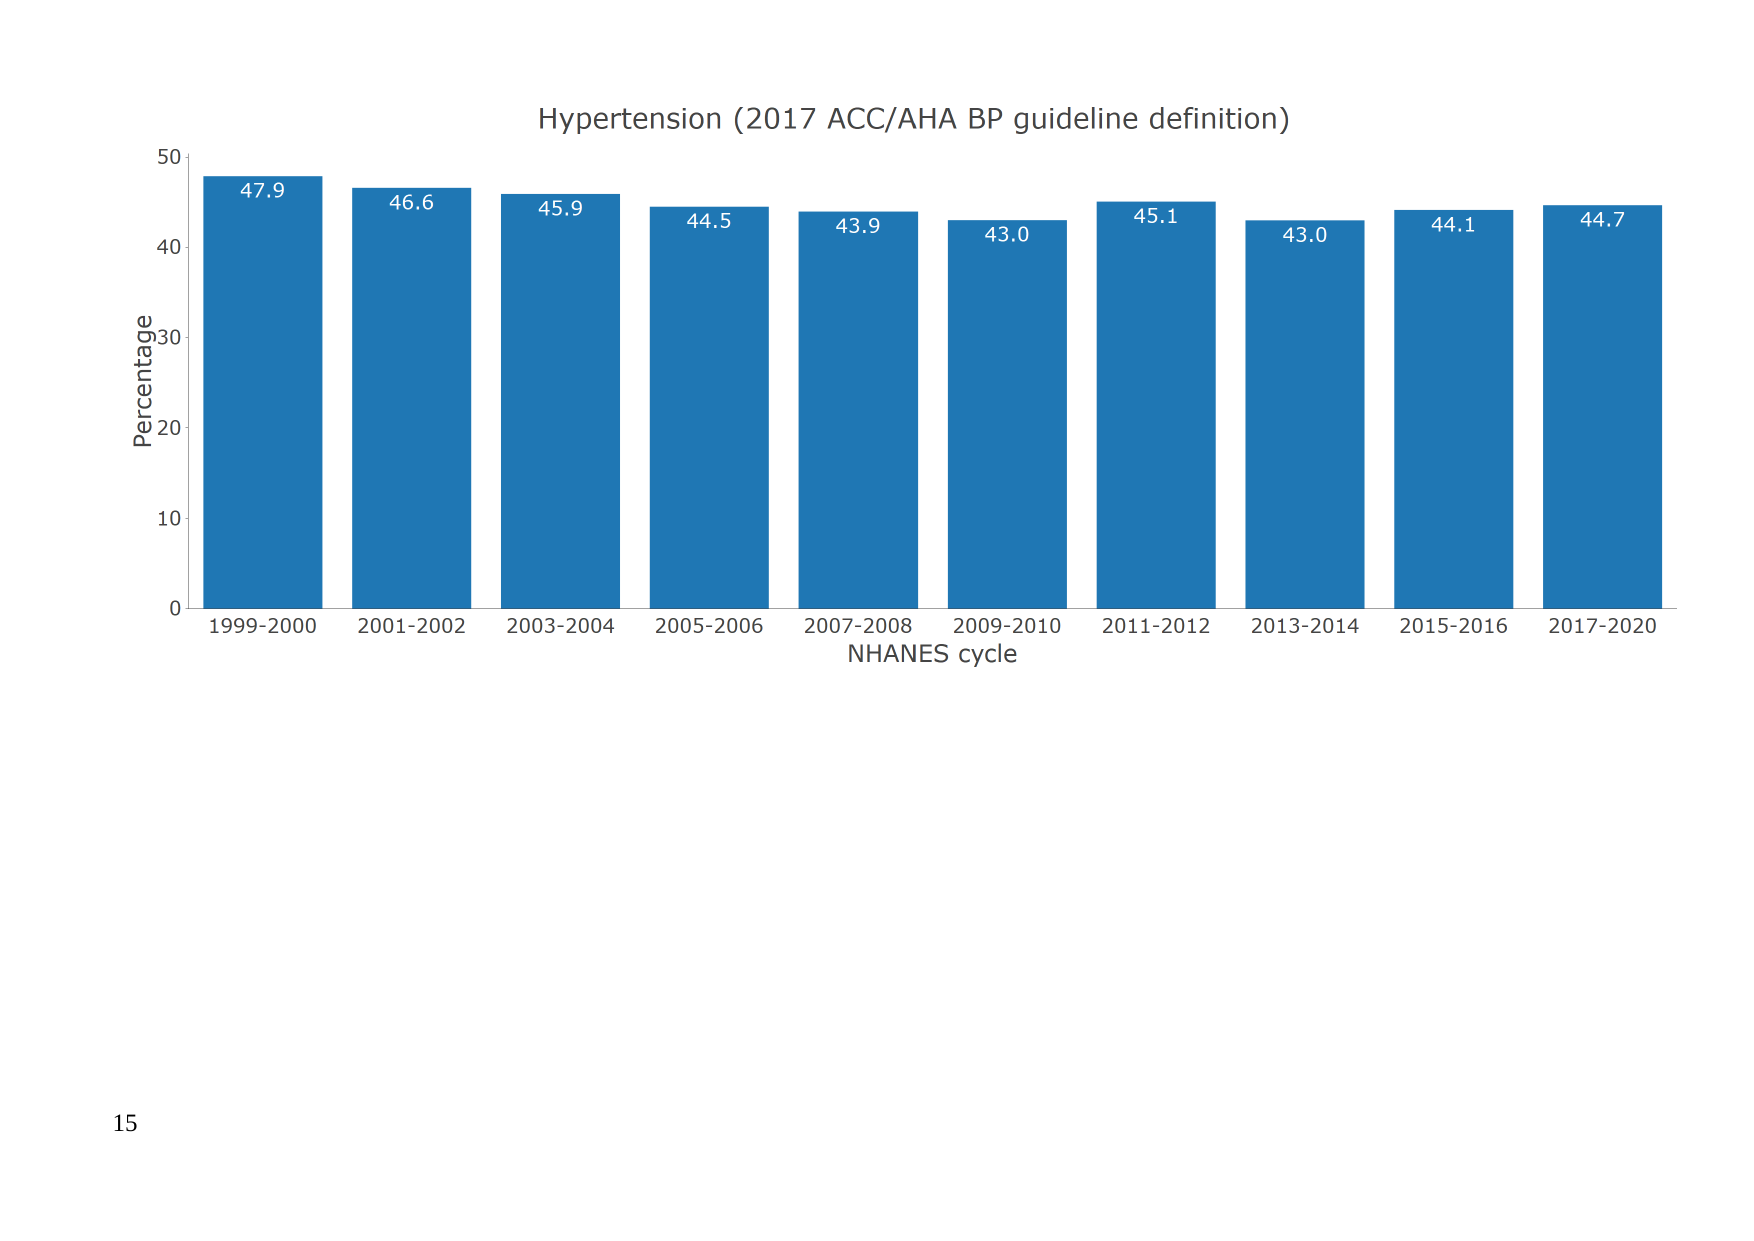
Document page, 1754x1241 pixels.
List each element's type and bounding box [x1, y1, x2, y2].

picture [127, 103, 1702, 667]
